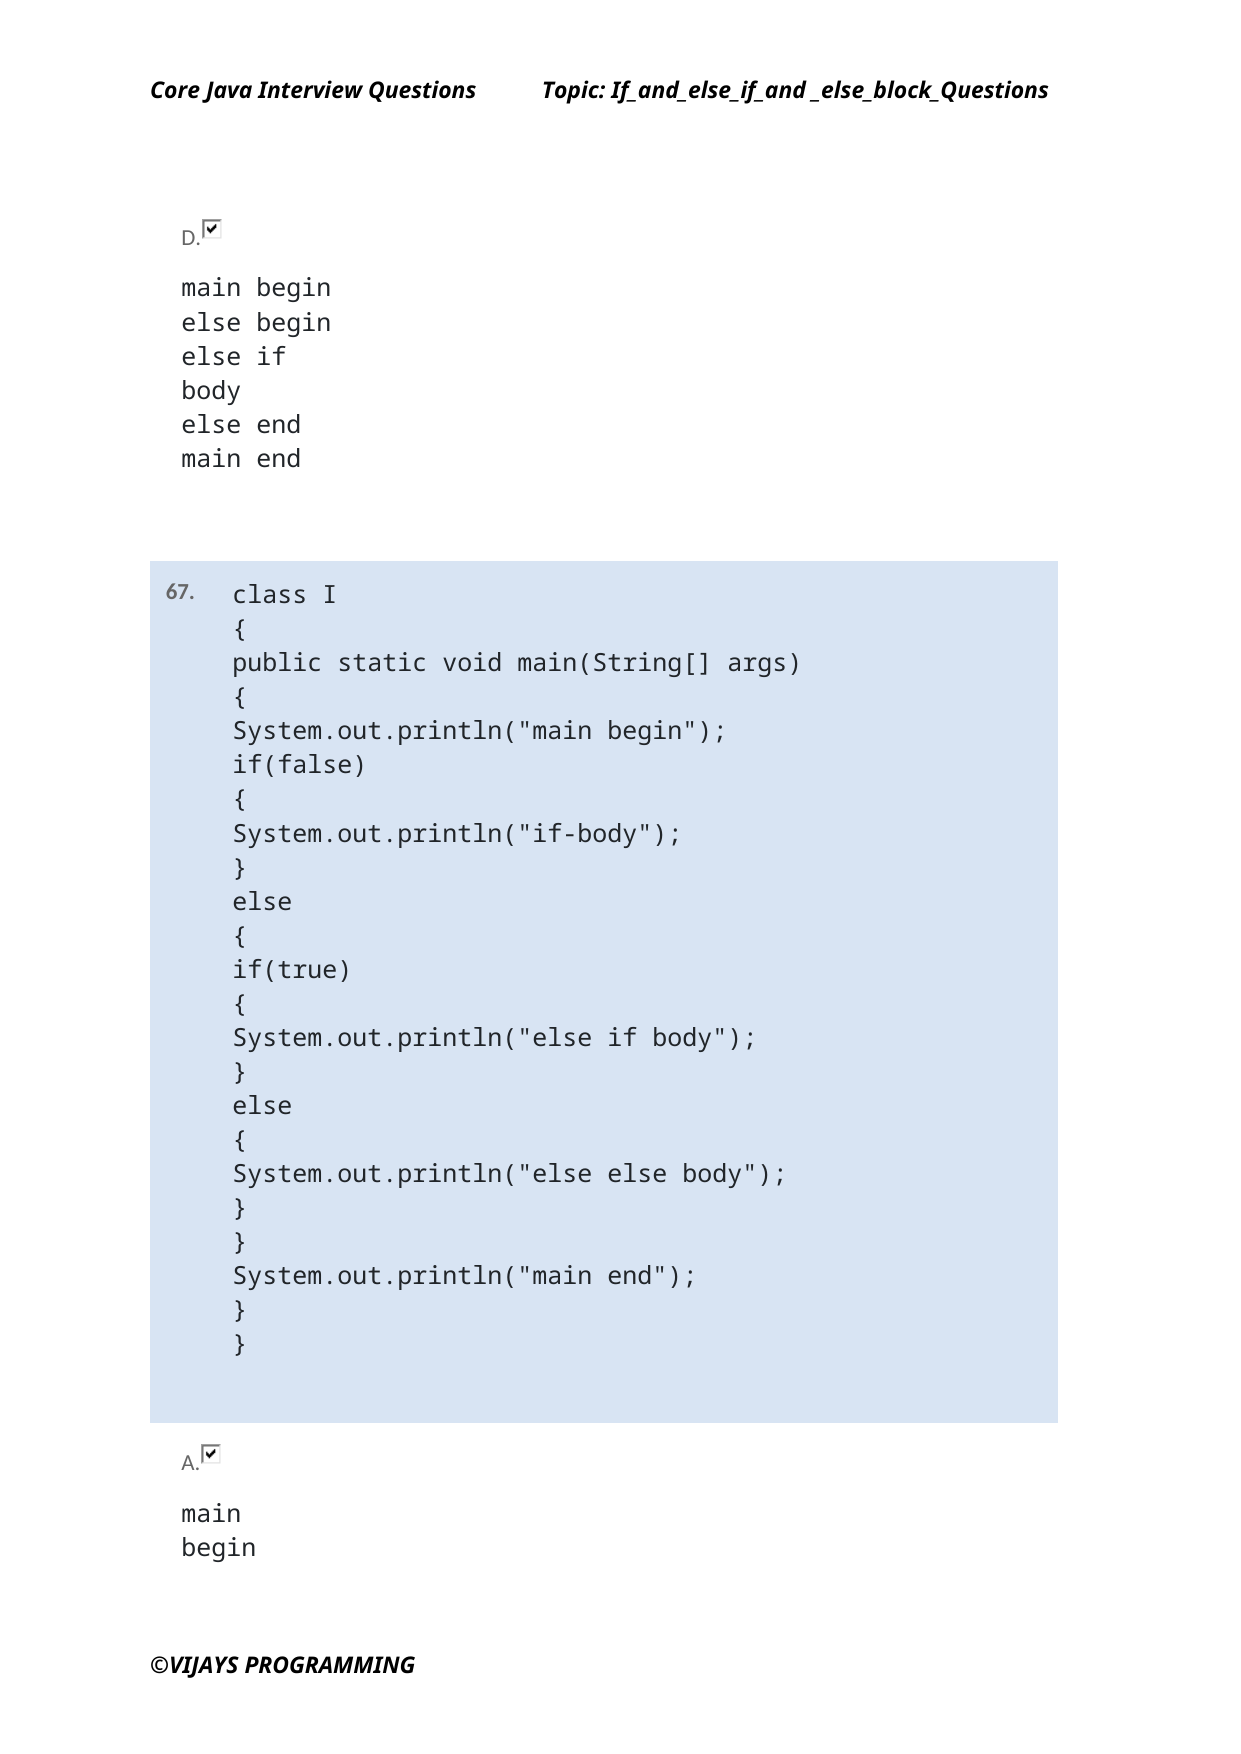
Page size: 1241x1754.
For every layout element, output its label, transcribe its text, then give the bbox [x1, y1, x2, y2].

table_cell [150, 150, 1090, 561]
table_header 67. [150, 561, 216, 1423]
table_cell [150, 1423, 1090, 1579]
table_header class I { public static void main(String[] args) { System.out.println("main begin"); if(false) { System.out.println("if-body"); } else { if(true) { System.out.println("else if body"); } else { System.out.println("else else body"); } } System.out.println("main end"); } } [216, 561, 1058, 1423]
